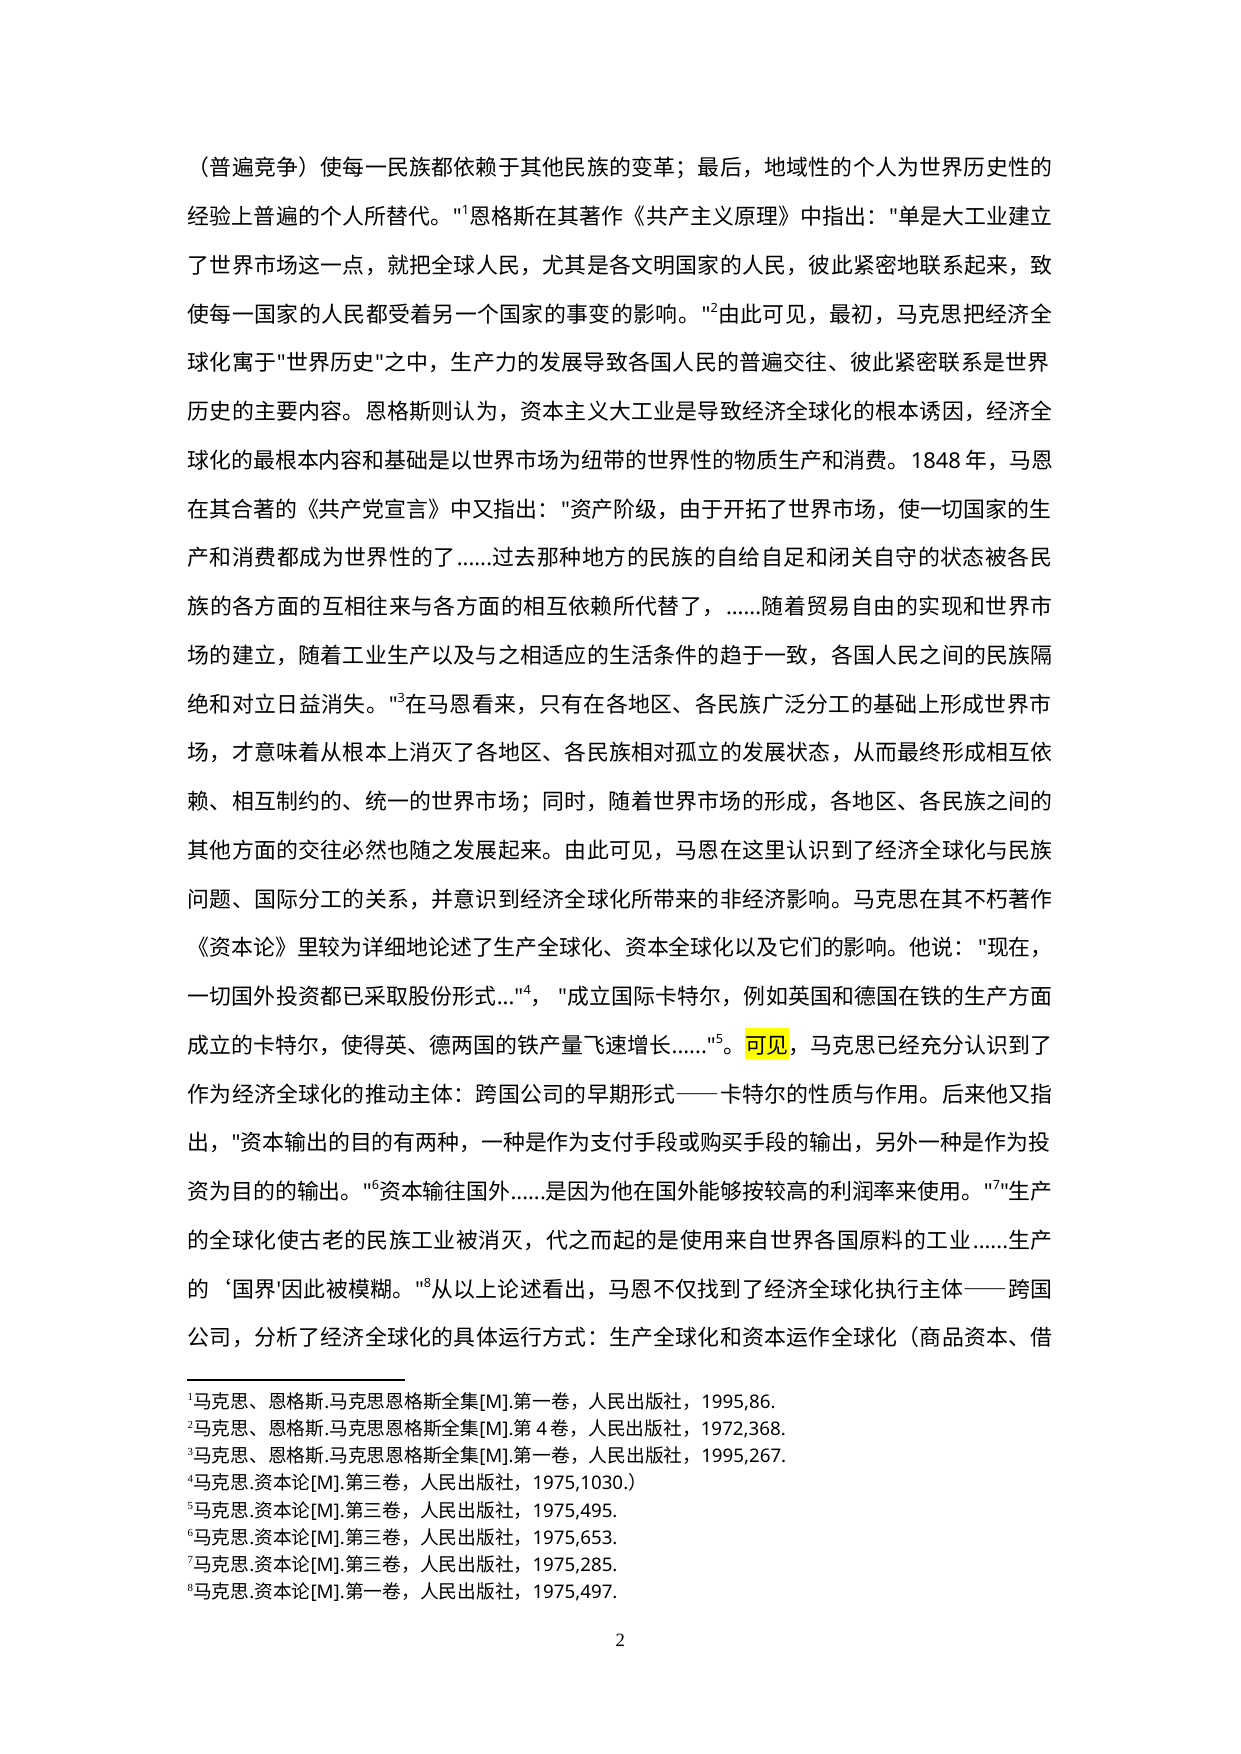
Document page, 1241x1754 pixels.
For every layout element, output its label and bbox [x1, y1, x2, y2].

text [187, 150, 1053, 1352]
